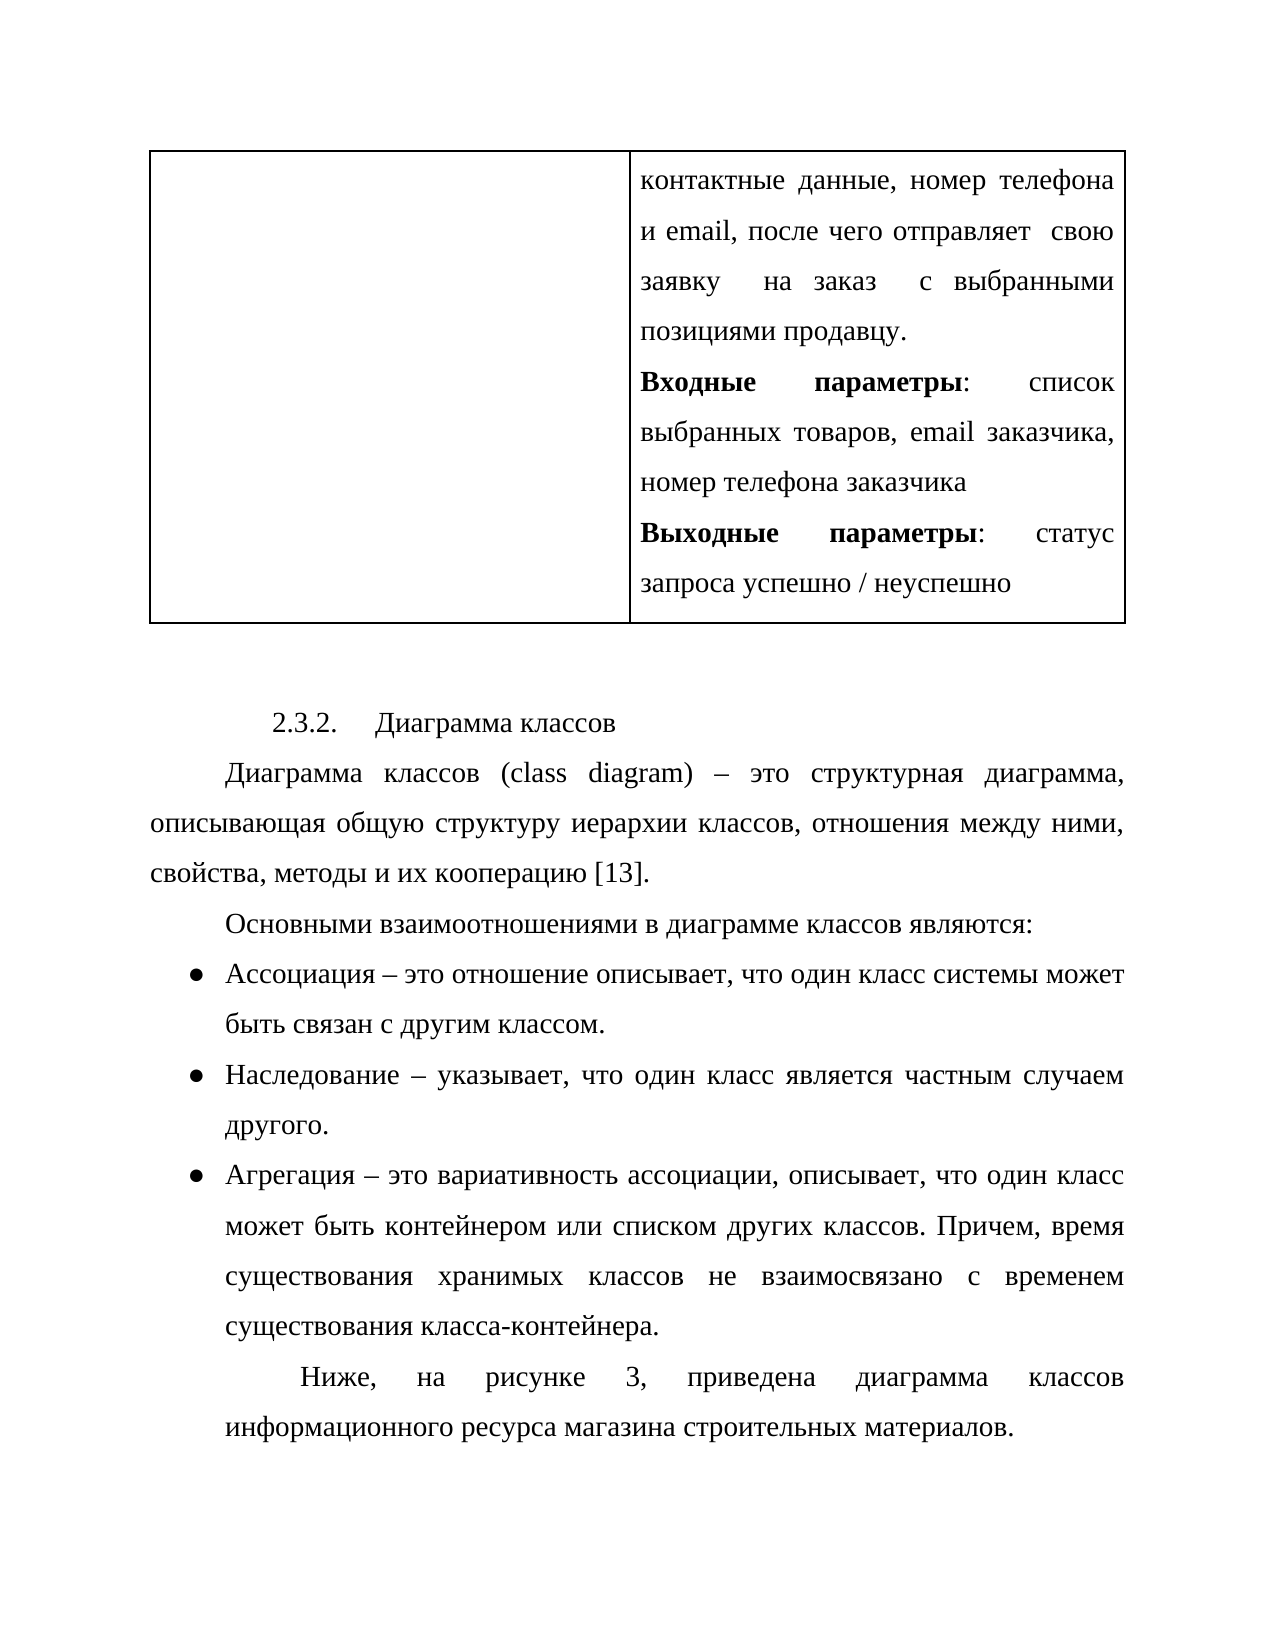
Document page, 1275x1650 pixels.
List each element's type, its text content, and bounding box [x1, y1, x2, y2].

text Ниже, на рисунке 3, приведена диаграмма классов информационного ресурса магазина строительных материалов. [225, 1359, 1125, 1443]
list Наследование – указывает, что один класс является частным случаем другого. [187, 1057, 1125, 1141]
list Агрегация – это вариативность ассоциации, описывает, что один класс может быть контейнером или списком других классов. Причем, время существования хранимых классов не взаимосвязано с временем существования класса-контейнера. [187, 1157, 1125, 1342]
text Диаграмма классов (class diagram) – это структурная диаграмма, описывающая общую структуру иерархии классов, отношения между ними, свойства, методы и их кооперацию [13]. [150, 755, 1125, 889]
text Основными взаимоотношениями в диаграмме классов являются: [150, 906, 1125, 939]
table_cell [631, 152, 1124, 622]
subtitle Диаграмма классов [337, 705, 1125, 738]
list Ассоциация – это отношение описывает, что один класс системы может быть связан с другим классом. [187, 956, 1125, 1040]
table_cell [151, 152, 629, 622]
